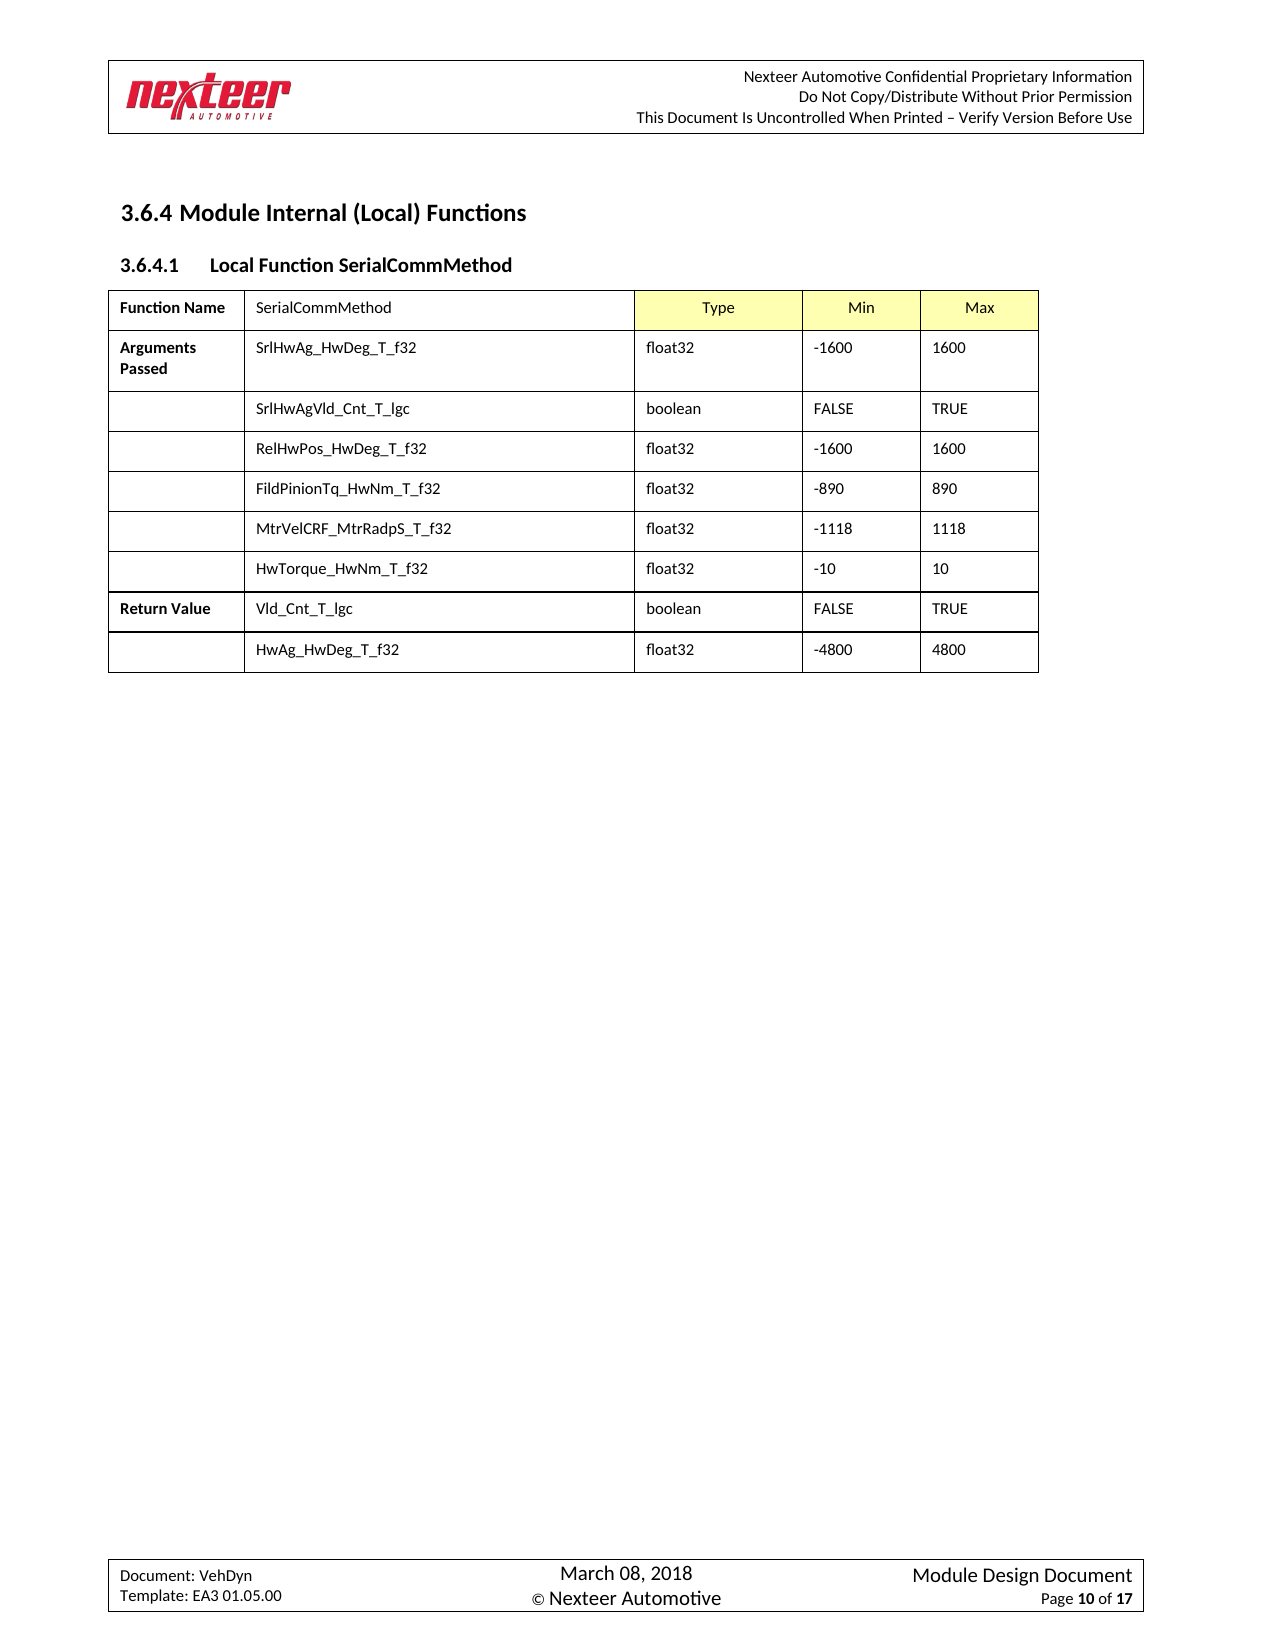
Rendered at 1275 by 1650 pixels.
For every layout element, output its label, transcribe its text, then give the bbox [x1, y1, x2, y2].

table_cell HwTorque_HwNm_T_f32 [245, 552, 634, 591]
table_cell [109, 472, 244, 511]
table_cell SrlHwAg_HwDeg_T_f32 [245, 331, 634, 391]
table_header Function Name [109, 291, 244, 330]
table_cell SrlHwAgVld_Cnt_T_lgc [245, 392, 634, 431]
table_cell [109, 552, 244, 591]
table_cell 1118 [921, 512, 1038, 551]
table_cell TRUE [921, 593, 1038, 631]
table_cell -890 [803, 472, 920, 511]
table_cell TRUE [921, 392, 1038, 431]
table_cell float32 [635, 331, 802, 391]
table_cell Arguments Passed [109, 331, 244, 391]
table_cell FildPinionTq_HwNm_T_f32 [245, 472, 634, 511]
table_cell -4800 [803, 633, 920, 672]
table_cell float32 [635, 633, 802, 672]
table_cell float32 [635, 472, 802, 511]
subtitle Local Function SerialCommMethod [120, 252, 1155, 278]
table_cell -1118 [803, 512, 920, 551]
table_cell Return Value [109, 593, 244, 631]
table_header SerialCommMethod [245, 291, 634, 330]
table_header Max [921, 291, 1038, 330]
table_header Min [803, 291, 920, 330]
table_cell 1600 [921, 432, 1038, 471]
table_cell 1600 [921, 331, 1038, 391]
table_cell -1600 [803, 331, 920, 391]
subtitle Module Internal (Local) Functions [121, 197, 1155, 227]
table_cell 890 [921, 472, 1038, 511]
table_cell boolean [635, 392, 802, 431]
table_cell -10 [803, 552, 920, 591]
table_cell float32 [635, 432, 802, 471]
table_cell Vld_Cnt_T_lgc [245, 593, 634, 631]
table_header Type [635, 291, 802, 330]
table_cell RelHwPos_HwDeg_T_f32 [245, 432, 634, 471]
table_cell MtrVelCRF_MtrRadpS_T_f32 [245, 512, 634, 551]
table_cell boolean [635, 593, 802, 631]
table_cell [109, 432, 244, 471]
table_cell float32 [635, 552, 802, 591]
table_cell 4800 [921, 633, 1038, 672]
table_cell -1600 [803, 432, 920, 471]
table_cell HwAg_HwDeg_T_f32 [245, 633, 634, 672]
table_cell 10 [921, 552, 1038, 591]
table_cell [109, 392, 244, 431]
picture [120, 61, 295, 133]
table_cell float32 [635, 512, 802, 551]
table_cell [109, 512, 244, 551]
table_cell FALSE [803, 593, 920, 631]
table_cell FALSE [803, 392, 920, 431]
table_cell [109, 633, 244, 672]
